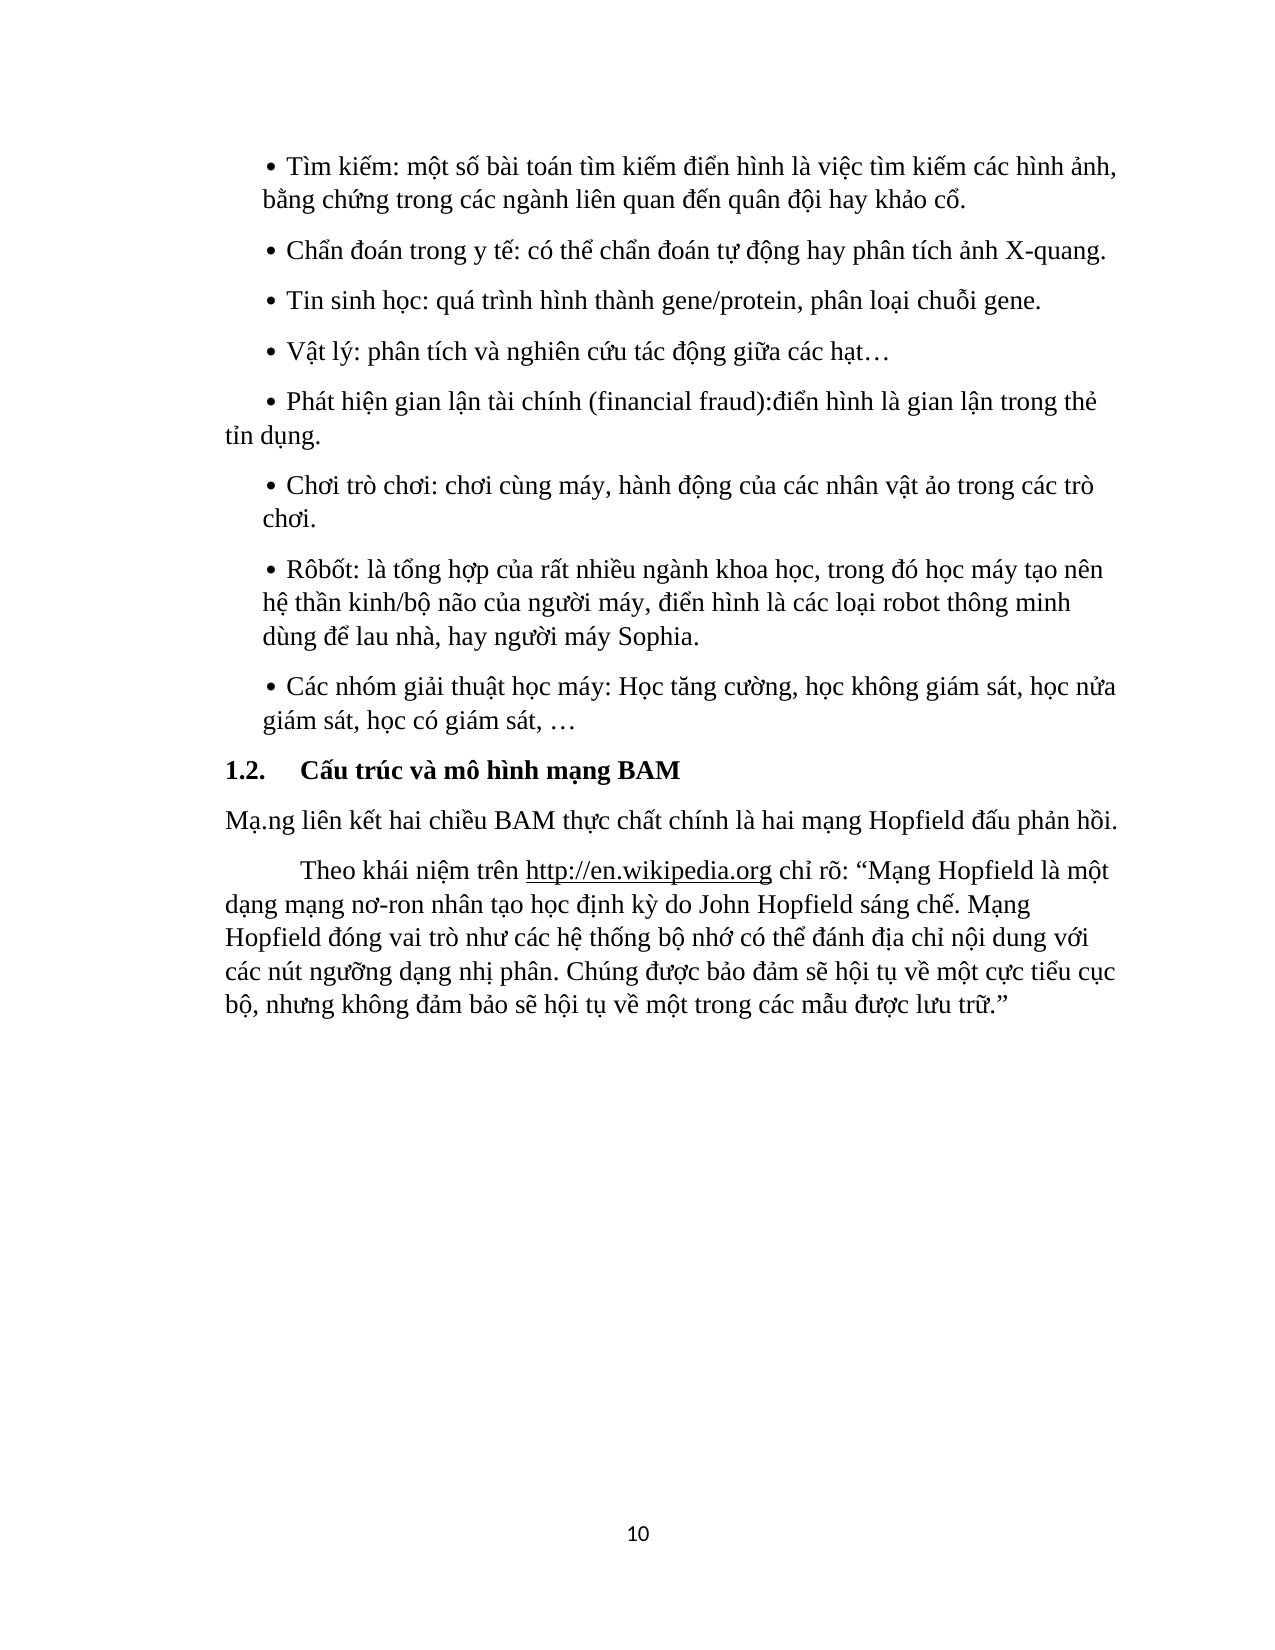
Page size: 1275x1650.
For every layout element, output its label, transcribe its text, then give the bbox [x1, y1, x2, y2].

text ∙ Phát hiện gian lận tài chính (financial fraud):điển hình là gian lận trong thẻ tỉn dụng. [225, 385, 1125, 450]
list Cấu trúc và mô hình mạng BAM [225, 754, 1125, 785]
text Mạ.ng liên kết hai chiều BAM thực chất chính là hai mạng Hopfield đấu phản hồi. [225, 804, 1125, 835]
text ∙ Chơi trò chơi: chơi cùng máy, hành động của các nhân vật ảo trong các trò chơi. [262, 469, 1125, 534]
text ∙ Tin sinh học: quá trình hình thành gene/protein, phân loại chuỗi gene. [225, 284, 1125, 316]
text ∙ Rôbốt: là tổng hợp của rất nhiều ngành khoa học, trong đó học máy tạo nên hệ thần kinh/bộ não của người máy, điển hình là các loại robot thông minh dùng để lau nhà, hay người máy Sophia. [262, 553, 1125, 651]
text Theo khái niệm trên http://en.wikipedia.org chỉ rõ: “Mạng Hopfield là một dạng mạng nơ-ron nhân tạo học định kỳ do John Hopfield sáng chế. Mạng Hopfield đóng vai trò như các hệ thống bộ nhớ có thể đánh địa chỉ nội dung với các nút ngưỡng dạng nhị phân. Chúng được bảo đảm sẽ hội tụ về một cực tiểu cục bộ, nhưng không đảm bảo sẽ hội tụ về một trong các mẫu được lưu trữ.” [225, 854, 1125, 1020]
text ∙ Tìm kiếm: một số bài toán tìm kiếm điển hình là việc tìm kiếm các hình ảnh, bằng chứng trong các ngành liên quan đến quân đội hay khảo cổ. [262, 150, 1125, 215]
text ∙ Chẩn đoán trong y tế: có thể chẩn đoán tự động hay phân tích ảnh X-quang. [262, 234, 1125, 265]
text ∙ Các nhóm giải thuật học máy: Học tăng cường, học không giám sát, học nửa giám sát, học có giám sát, … [262, 670, 1125, 735]
text ∙ Vật lý: phân tích và nghiên cứu tác động giữa các hạt… [225, 335, 1125, 366]
